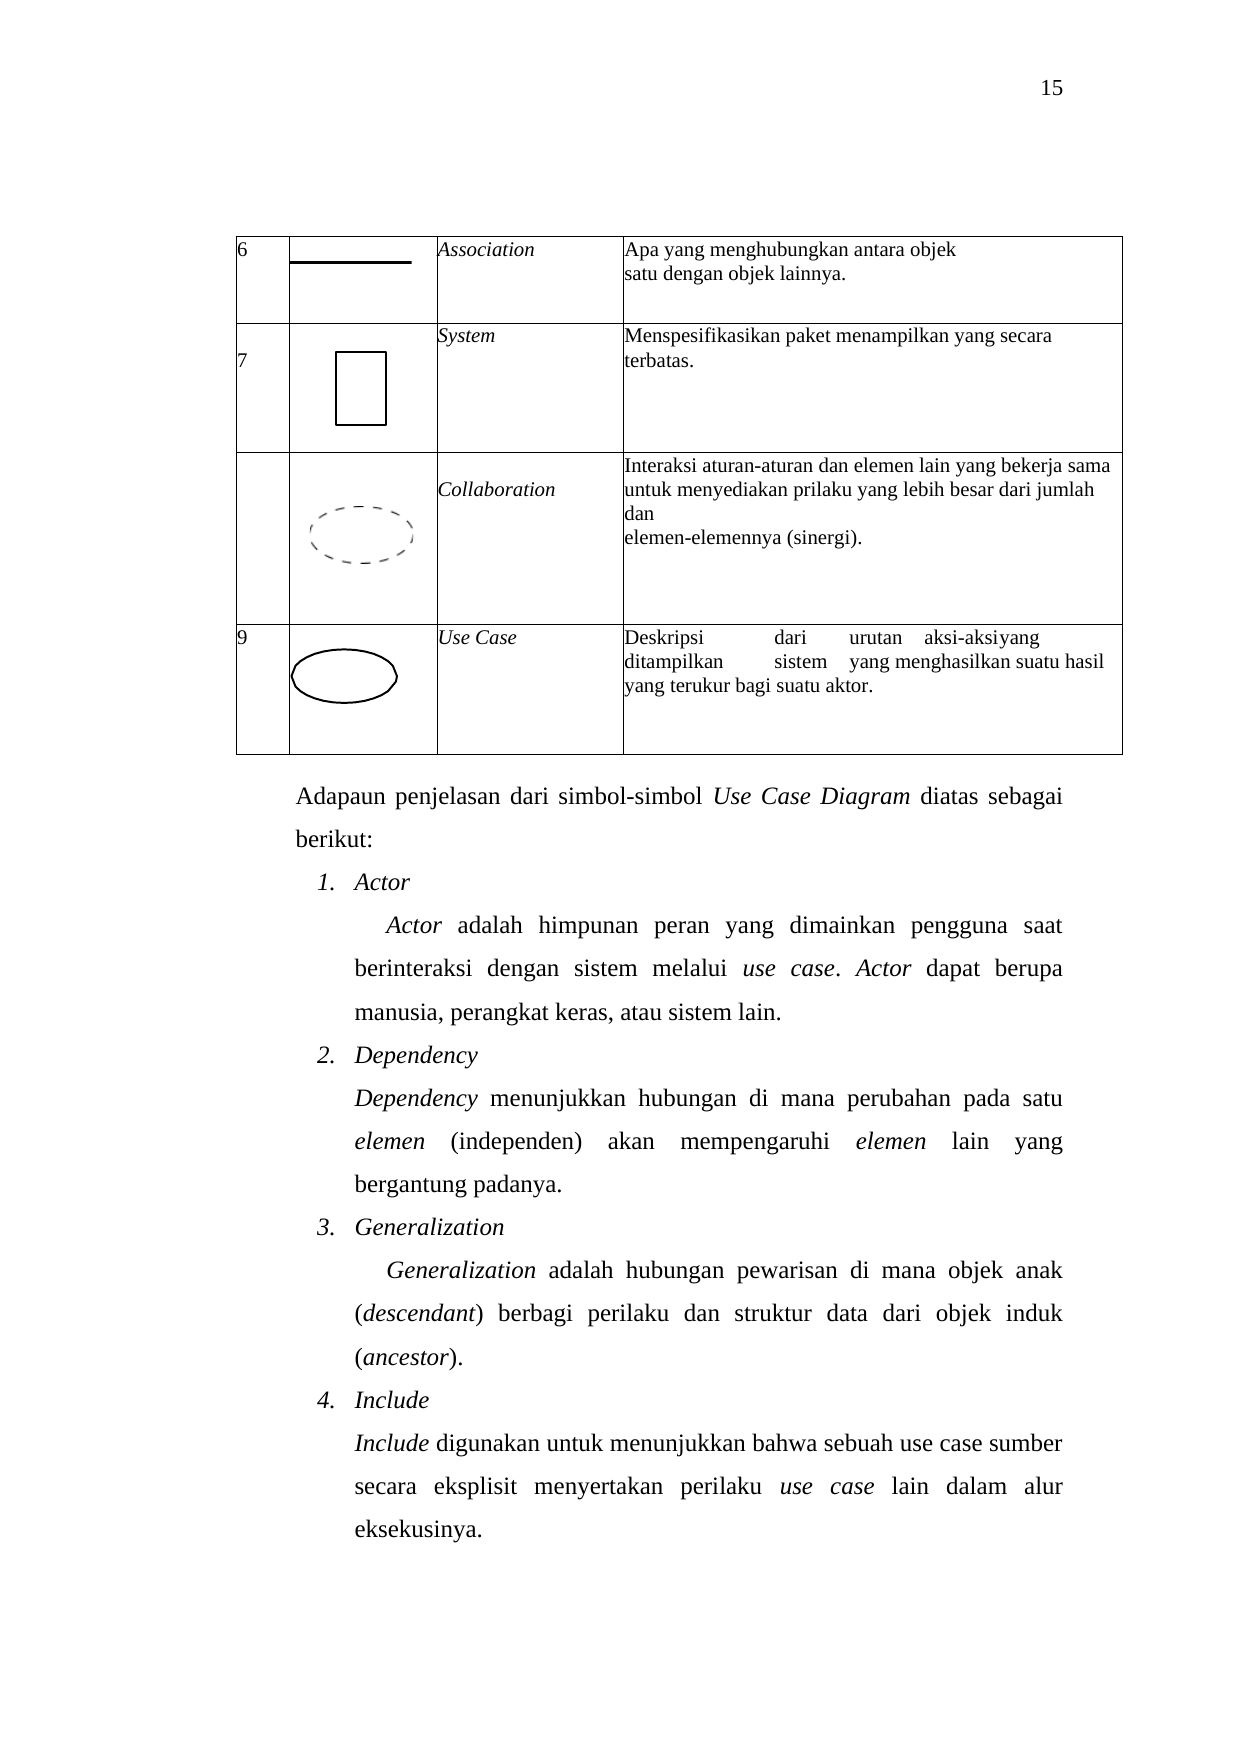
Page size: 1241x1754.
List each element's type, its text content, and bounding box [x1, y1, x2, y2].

table_cell System [438, 324, 623, 452]
list Dependency menunjukkan hubungan di mana perubahan pada satu elemen (independen) akan mempengaruhi elemen lain yang bergantung padanya. [354, 1083, 1063, 1198]
list Generalization adalah hubungan pewarisan di mana objek anak (descendant) berbagi perilaku dan struktur data dari objek induk (ancestor). [354, 1255, 1063, 1370]
table_cell Interaksi aturan-aturan dan elemen lain yang bekerja sama untuk menyediakan prilaku yang lebih besar dari jumlah dan elemen-elemennya (sinergi). [624, 453, 1122, 624]
table_cell 6 [237, 237, 289, 322]
table_cell Use Case [438, 625, 623, 754]
list Include digunakan untuk menunjukkan bahwa sebuah use case sumber secara eksplisit menyertakan perilaku use case lain dalam alur eksekusinya. [354, 1428, 1063, 1543]
table_cell Menspesifikasikan paket menampilkan yang secara terbatas. [624, 324, 1122, 452]
table_cell 7 [237, 324, 289, 452]
table_cell 8 [237, 453, 289, 624]
picture [309, 506, 414, 564]
table_cell [290, 237, 437, 322]
list Include [317, 1385, 1063, 1413]
table_cell Association [438, 237, 623, 322]
list Actor [317, 867, 1063, 896]
table_cell [290, 324, 437, 452]
table_cell Apa yang menghubungkan antara objek satu dengan objek lainnya. [624, 237, 1122, 322]
table_cell [290, 625, 437, 754]
list Generalization [317, 1212, 1063, 1241]
table_cell Deskripsi dari urutan aksi-aksi yang ditampilkan sistem yang menghasilkan suatu hasil yang terukur bagi suatu aktor. [624, 625, 1122, 754]
table_cell Collaboration [438, 453, 623, 624]
table_cell [290, 453, 437, 624]
list Dependency [317, 1040, 1063, 1068]
text Adapaun penjelasan dari simbol-simbol Use Case Diagram diatas sebagai berikut: [295, 781, 1063, 853]
table_cell 9 [237, 625, 289, 754]
list Actor adalah himpunan peran yang dimainkan pengguna saat berinteraksi dengan sistem melalui use case. Actor dapat berupa manusia, perangkat keras, atau sistem lain. [354, 910, 1063, 1025]
